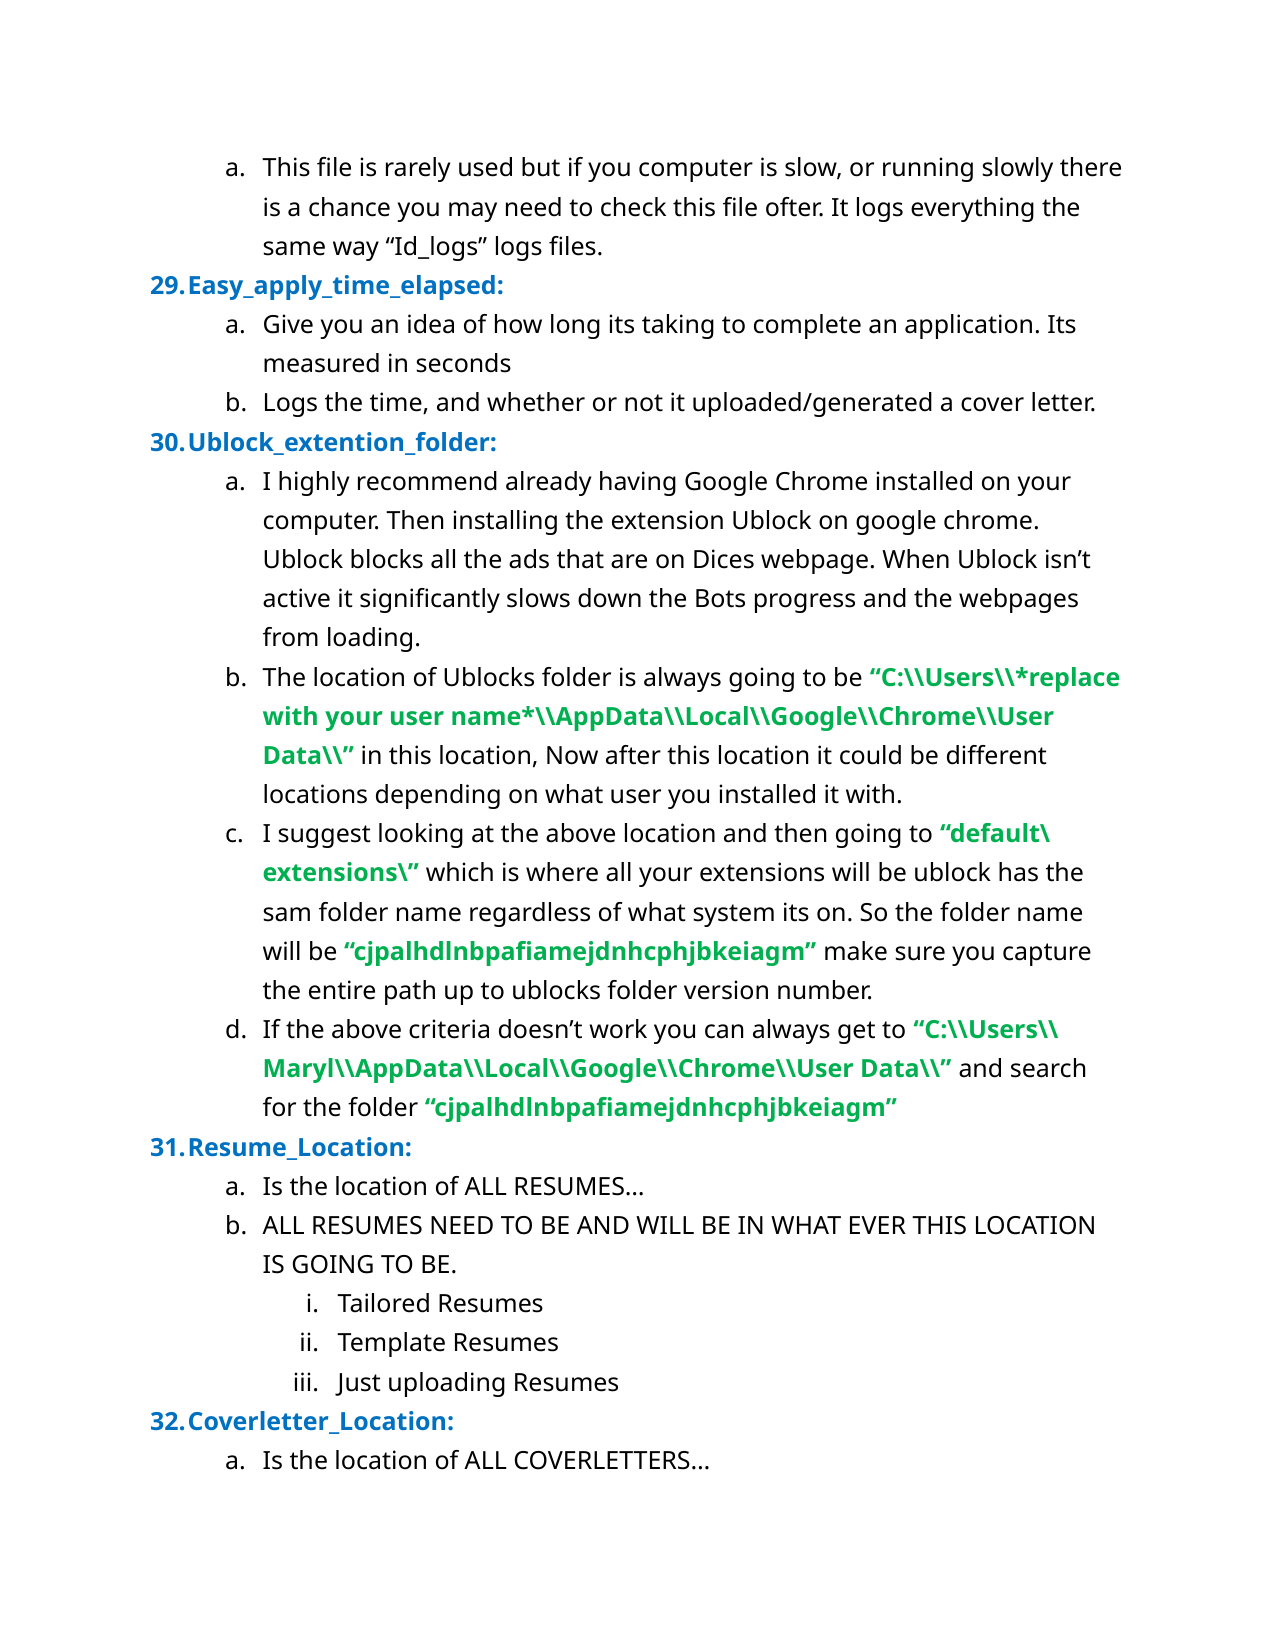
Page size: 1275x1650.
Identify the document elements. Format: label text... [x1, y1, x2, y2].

list Is the location of ALL RESUMES… [225, 1168, 1125, 1202]
list This file is rarely used but if you computer is slow, or running slowly there is a chance you may need to check this file ofter. It logs everything the same way “Id_logs” logs files. [225, 150, 1125, 262]
list I suggest looking at the above location and then going to “default\extensions\” which is where all your extensions will be ublock has the sam folder name regardless of what system its on. So the folder name will be “cjpalhdlnbpafiamejdnhcphjbkeiagm” make sure you capture the entire path up to ublocks folder version number. [225, 816, 1125, 1007]
list Just uploading Resumes [319, 1364, 1125, 1398]
list Coverletter_Location: [150, 1403, 1125, 1437]
list Is the location of ALL COVERLETTERS… [225, 1442, 1125, 1477]
list The location of Ublocks folder is always going to be “C:\\Users\\*replace with your user name*\\AppData\\Local\\Google\\Chrome\\User Data\\” in this location, Now after this location it could be different locations depending on what user you installed it with. [225, 659, 1125, 811]
list Tailored Resumes [319, 1286, 1125, 1320]
list Template Resumes [319, 1325, 1125, 1359]
list Logs the time, and whether or not it uploaded/generated a cover letter. [225, 385, 1125, 419]
list ALL RESUMES NEED TO BE AND WILL BE IN WHAT EVER THIS LOCATION IS GOING TO BE. [225, 1207, 1125, 1281]
list Ublock_extention_folder: [150, 424, 1125, 458]
list Easy_apply_time_elapsed: [150, 267, 1125, 302]
list If the above criteria doesn’t work you can always get to “C:\\Users\\Maryl\\AppData\\Local\\Google\\Chrome\\User Data\\” and search for the folder “cjpalhdlnbpafiamejdnhcphjbkeiagm” [225, 1012, 1125, 1124]
list Resume_Location: [150, 1129, 1125, 1163]
list Give you an idea of how long its taking to complete an application. Its measured in seconds [225, 307, 1125, 380]
